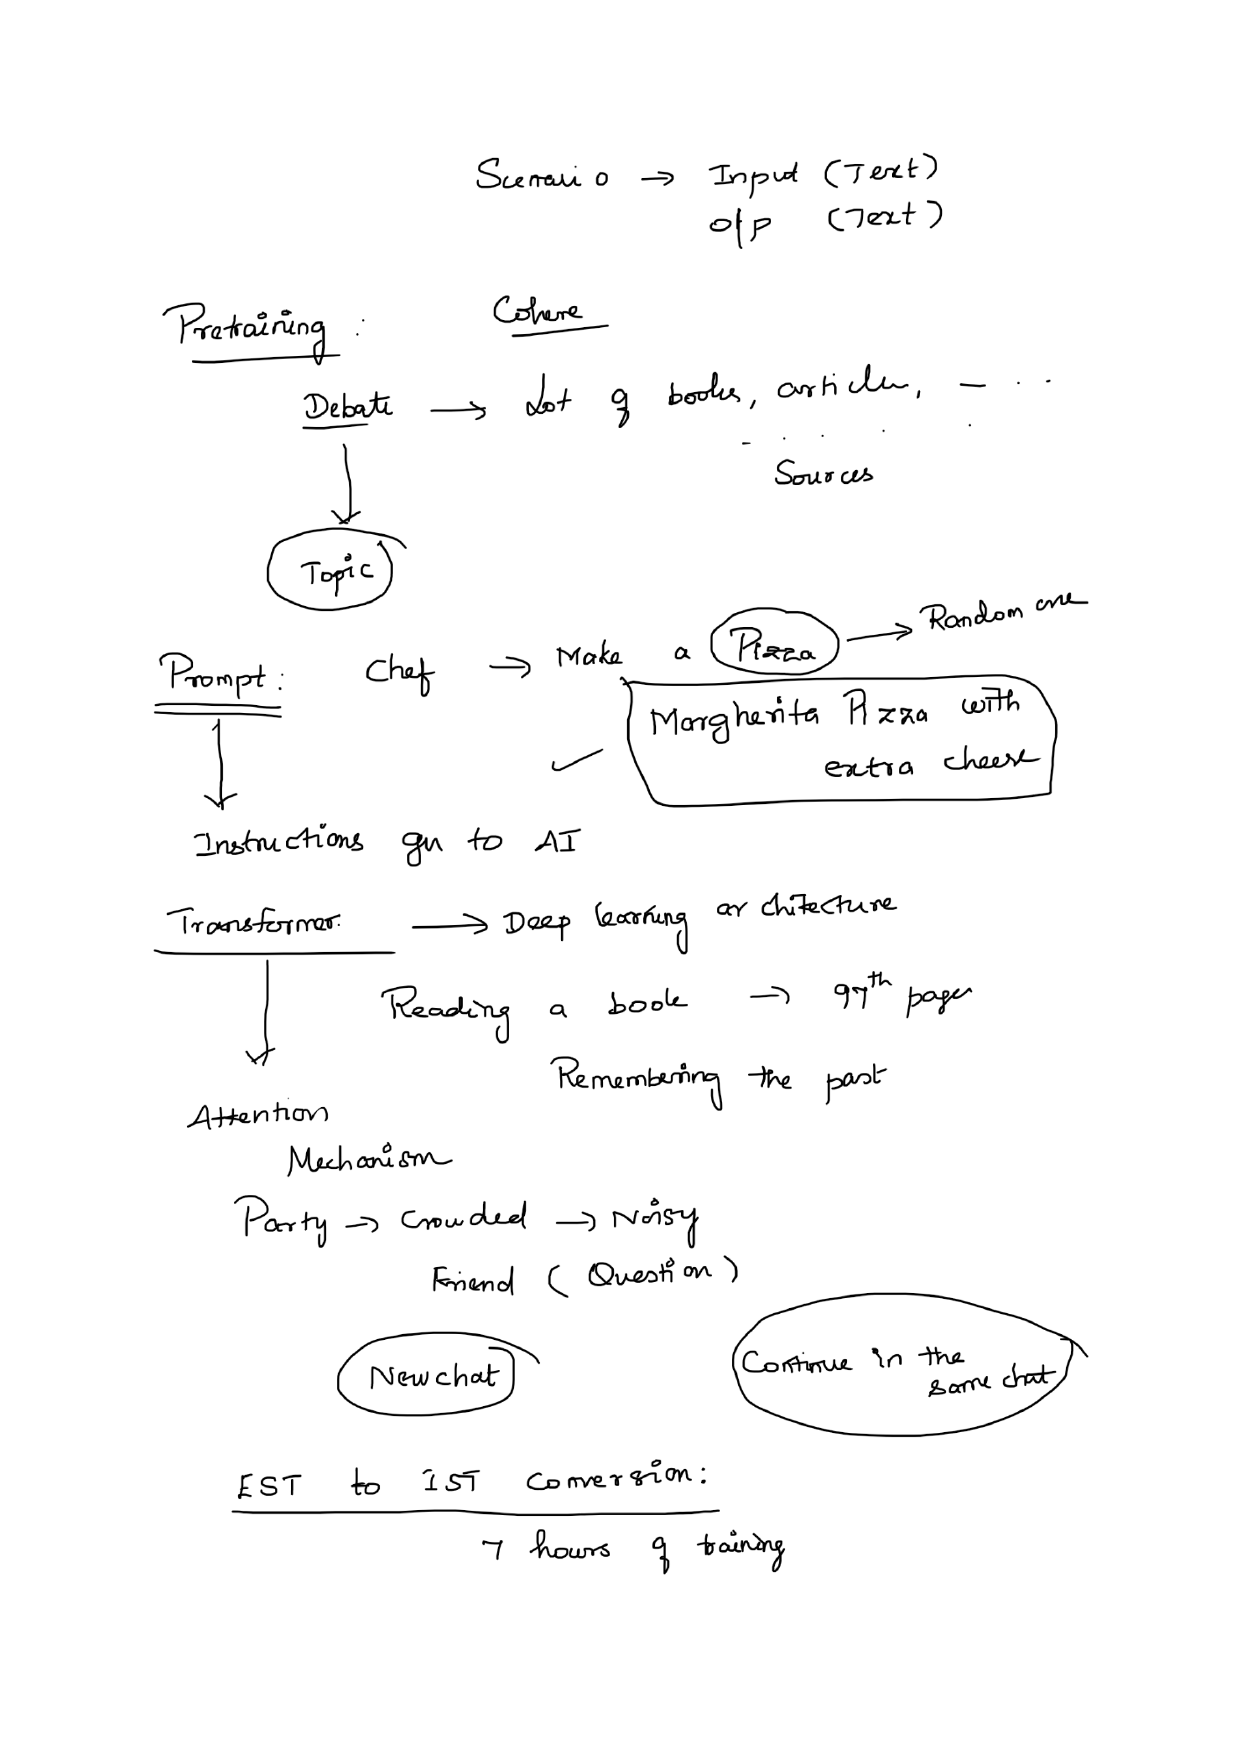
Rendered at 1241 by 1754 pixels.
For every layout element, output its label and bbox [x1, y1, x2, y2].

picture [150, 150, 1091, 869]
picture [150, 889, 1091, 1577]
